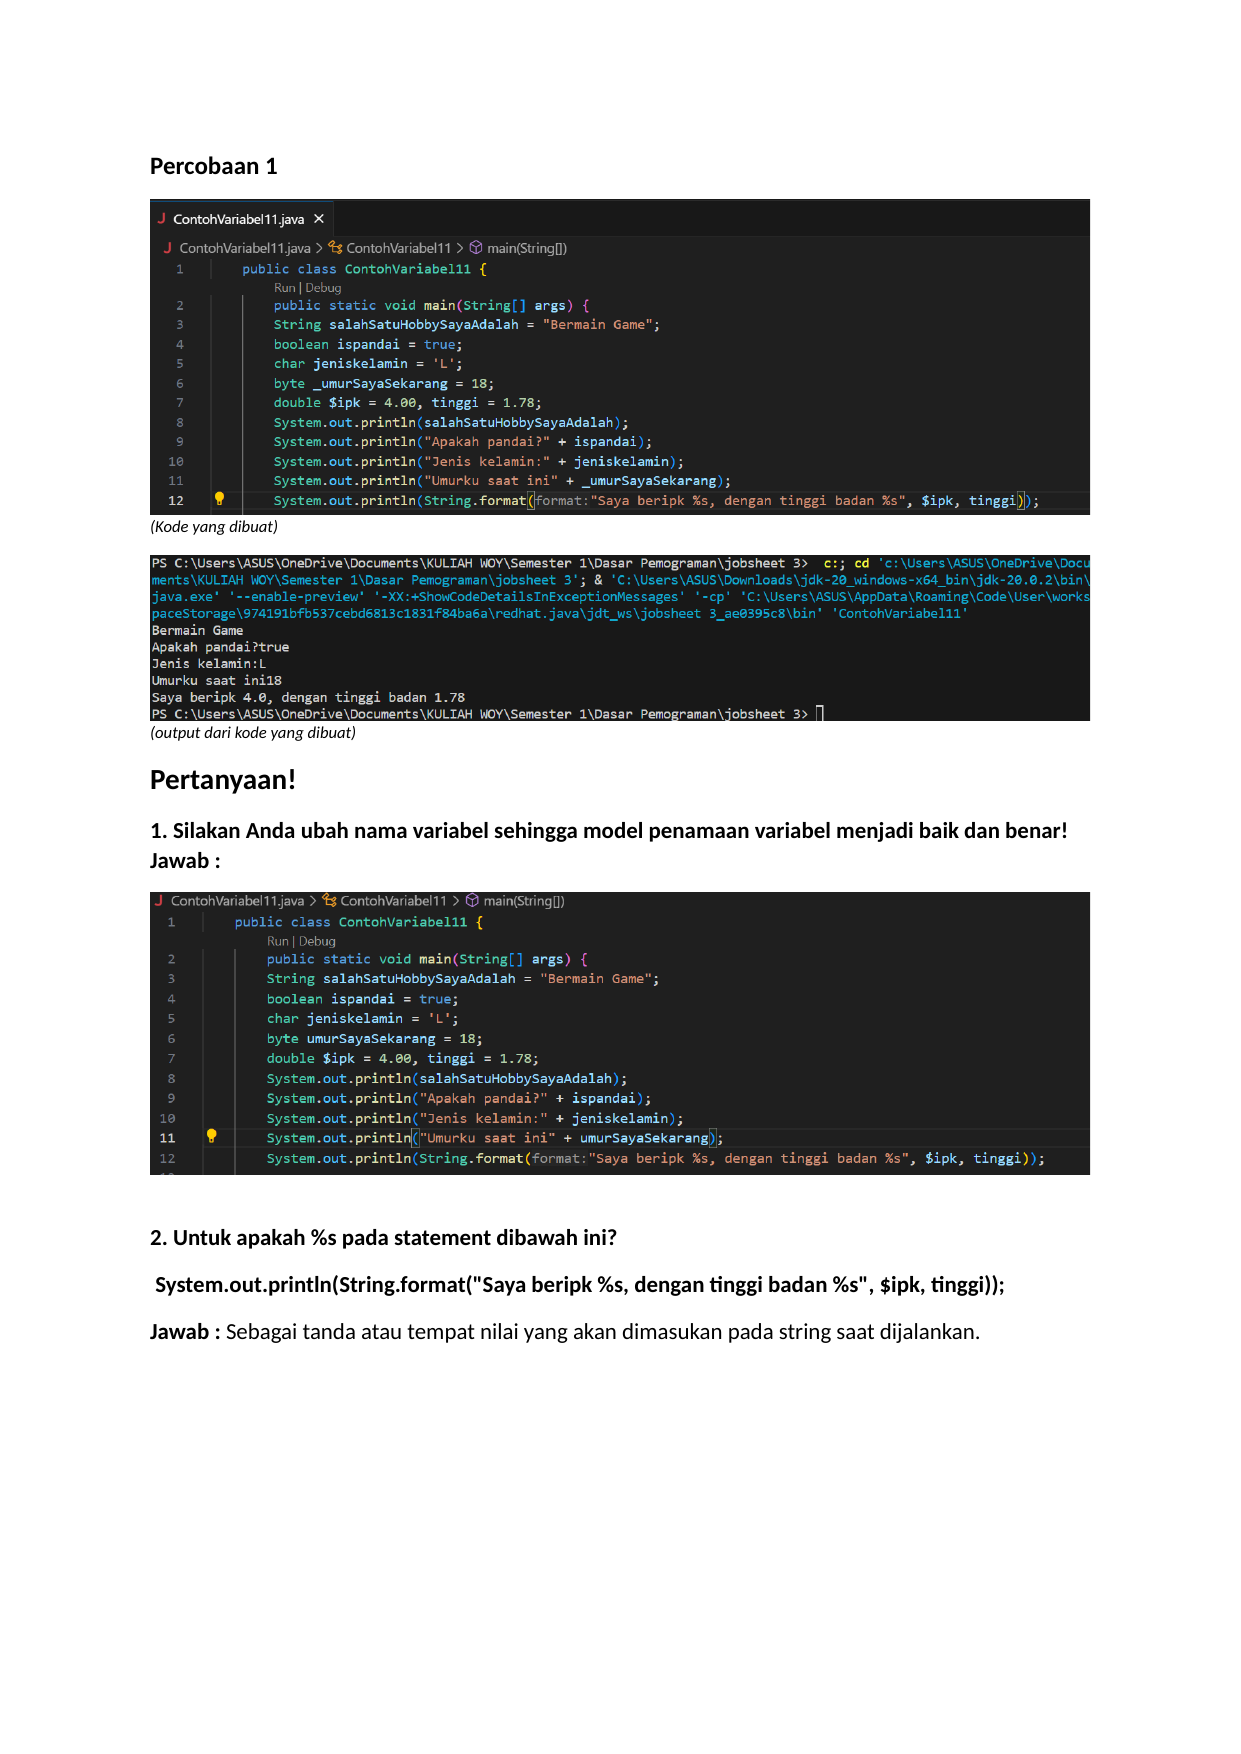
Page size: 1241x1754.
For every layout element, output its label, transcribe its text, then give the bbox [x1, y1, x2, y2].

text Percobaan 1 [150, 150, 1090, 181]
text (Kode yang dibuat) [150, 515, 1090, 537]
picture [150, 892, 1091, 1175]
text System.out.println(String.format("Saya beripk %s, dengan tinggi badan %s", $ipk, tinggi)); [150, 1270, 1090, 1298]
picture [150, 199, 1091, 515]
text Pertanyaan! [150, 761, 1090, 796]
text 2. Untuk apakah %s pada statement dibawah ini? [150, 1193, 1090, 1251]
picture [150, 555, 1091, 721]
text Jawab : Sebagai tanda atau tempat nilai yang akan dimasukan pada string saat dijalankan. [150, 1317, 1090, 1345]
text (output dari kode yang dibuat) [150, 721, 1090, 742]
text 1. Silakan Anda ubah nama variabel sehingga model penamaan variabel menjadi baik dan benar! Jawab : [150, 816, 1090, 874]
